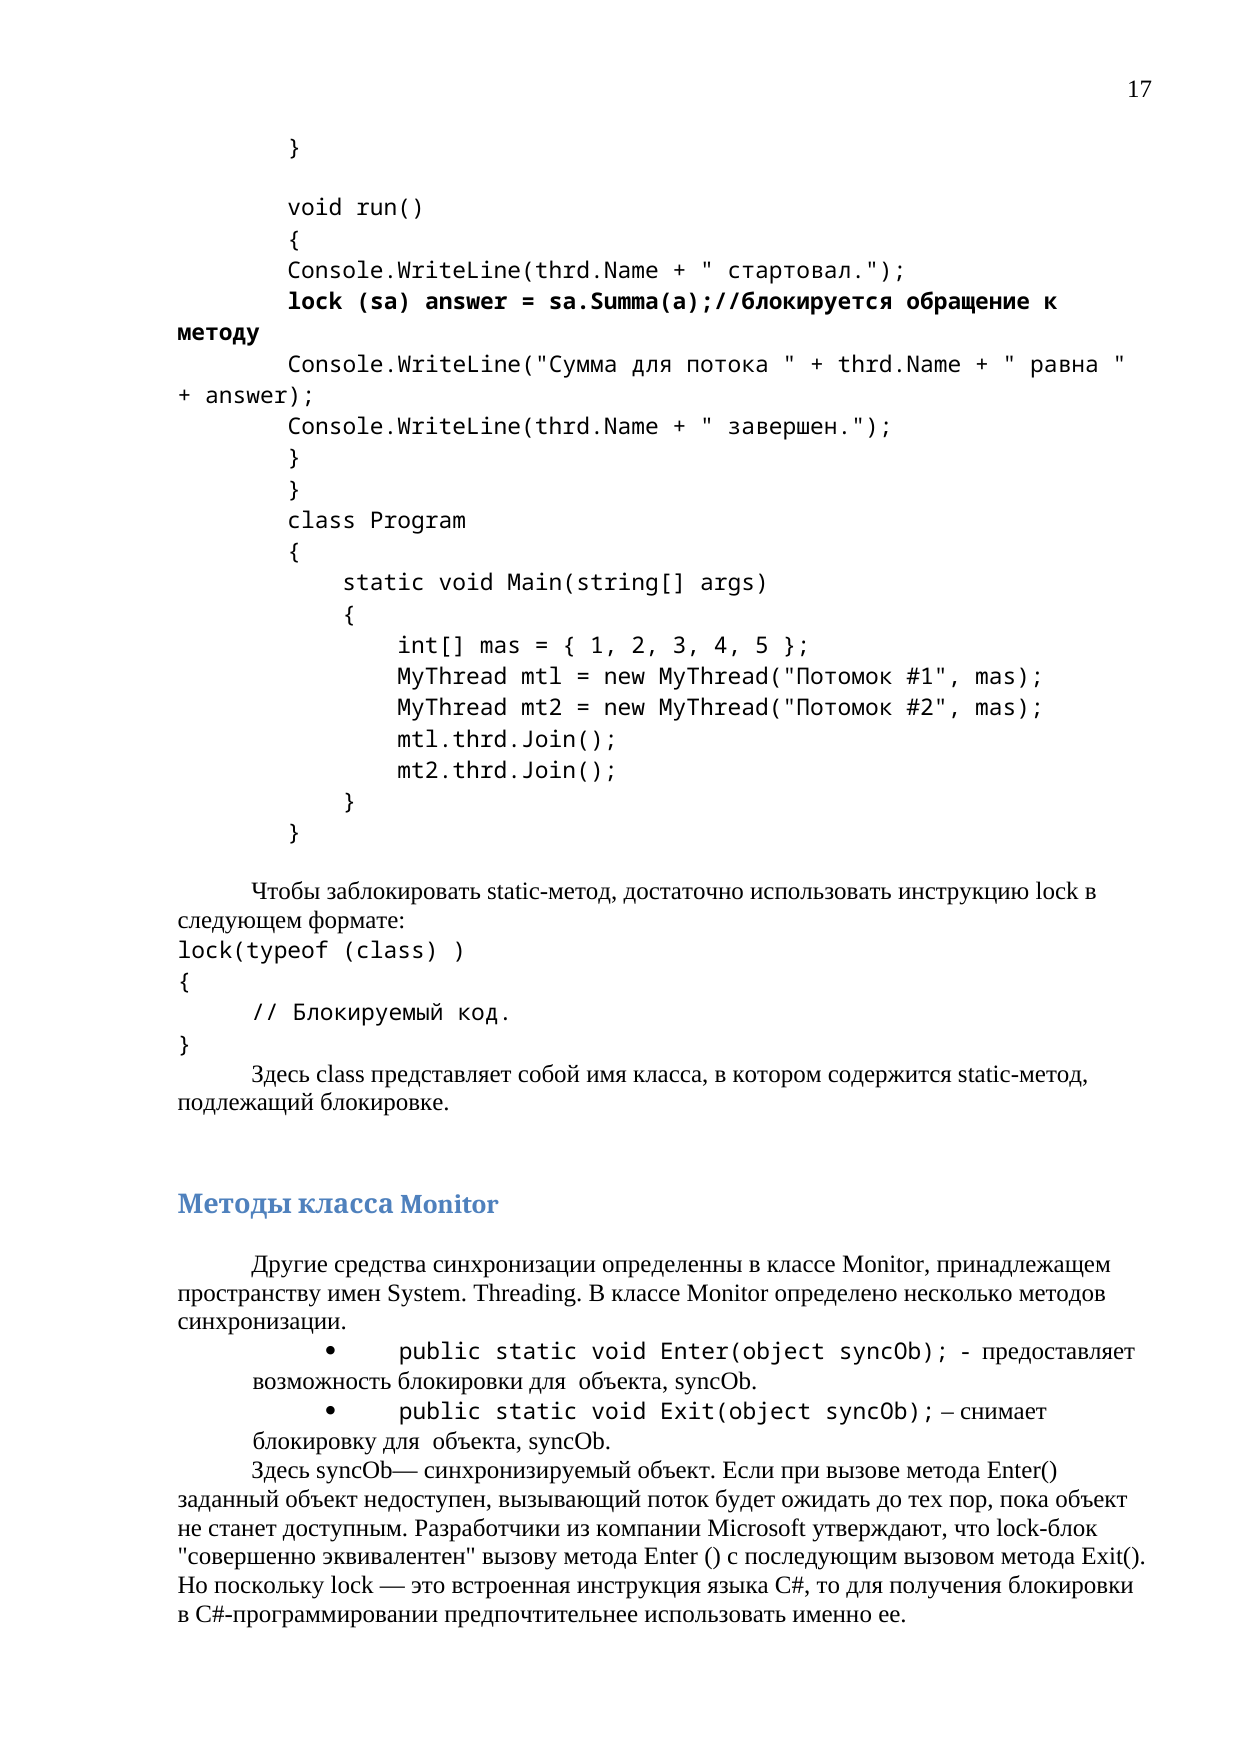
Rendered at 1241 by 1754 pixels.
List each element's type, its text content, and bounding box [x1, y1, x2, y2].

text Другие средства синхронизации определенны в классе Monitor, принадлежащем пространству имен System. Threading. В классе Monitor определено несколько методов синхронизации. [177, 1249, 1152, 1335]
text Console.WriteLine(thrd.Name + " стартовал."); [177, 254, 1152, 285]
text } [177, 785, 1152, 816]
subtitle Методы класса Monitor [177, 1189, 1152, 1220]
text Здесь class представляет собой имя класса, в котором содержится static-метод, подлежащий блокировке. [177, 1059, 1152, 1116]
text Console.WriteLine("Сумма для потока " + thrd.Name + " равна " + answer); [177, 347, 1152, 410]
text lock (sa) answer = sa.Summa(a);//блокируется обращение к методу [177, 285, 1152, 347]
text MyThread mt2 = new MyThread("Потомок #2", mas); [177, 691, 1152, 722]
text { [177, 535, 1152, 566]
text { [177, 597, 1152, 629]
list public static void Enter(object syncOb); - предоставляет возможность блокировки для объекта, syncOb. [252, 1335, 1152, 1395]
text Здесь syncOb— синхронизируемый объект. Если при вызове метода Enter() заданный объект недоступен, вызывающий поток будет ожидать до тех пор, пока объект не станет доступным. Разработчики из компании Microsoft утверждают, что lock-блок "совершенно эквивалентен" вызову метода Enter () с последующим вызовом метода Exit(). Но поскольку lock — это встроенная инструкция языка С#, то для получения блокировки в С#-программировании предпочтительнее использовать именно ее. [177, 1455, 1152, 1628]
text } [177, 816, 1152, 847]
text static void Main(string[] args) [177, 566, 1152, 597]
text mt2.thrd.Join(); [177, 754, 1152, 785]
text lock(typeof (class) ) [177, 934, 1152, 965]
text Чтобы заблокировать static-метод, достаточно использовать инструкцию lock в следующем формате: [177, 876, 1152, 934]
text // Блокируемый код. [177, 996, 1152, 1027]
text } [177, 1027, 1152, 1059]
text int[] mas = { 1, 2, 3, 4, 5 }; [177, 629, 1152, 660]
list public static void Exit(object syncOb); – снимает блокировку для объекта, syncOb. [252, 1395, 1152, 1455]
text { [177, 965, 1152, 996]
text } [177, 441, 1152, 472]
text MyThread mtl = new MyThread("Потомок #1", mas); [177, 660, 1152, 691]
text mtl.thrd.Join(); [177, 722, 1152, 754]
text } [177, 472, 1152, 504]
text } [177, 131, 1152, 162]
text void run() [177, 191, 1152, 222]
text Console.WriteLine(thrd.Name + " завершен."); [177, 410, 1152, 441]
text { [177, 222, 1152, 254]
text class Program [177, 504, 1152, 535]
